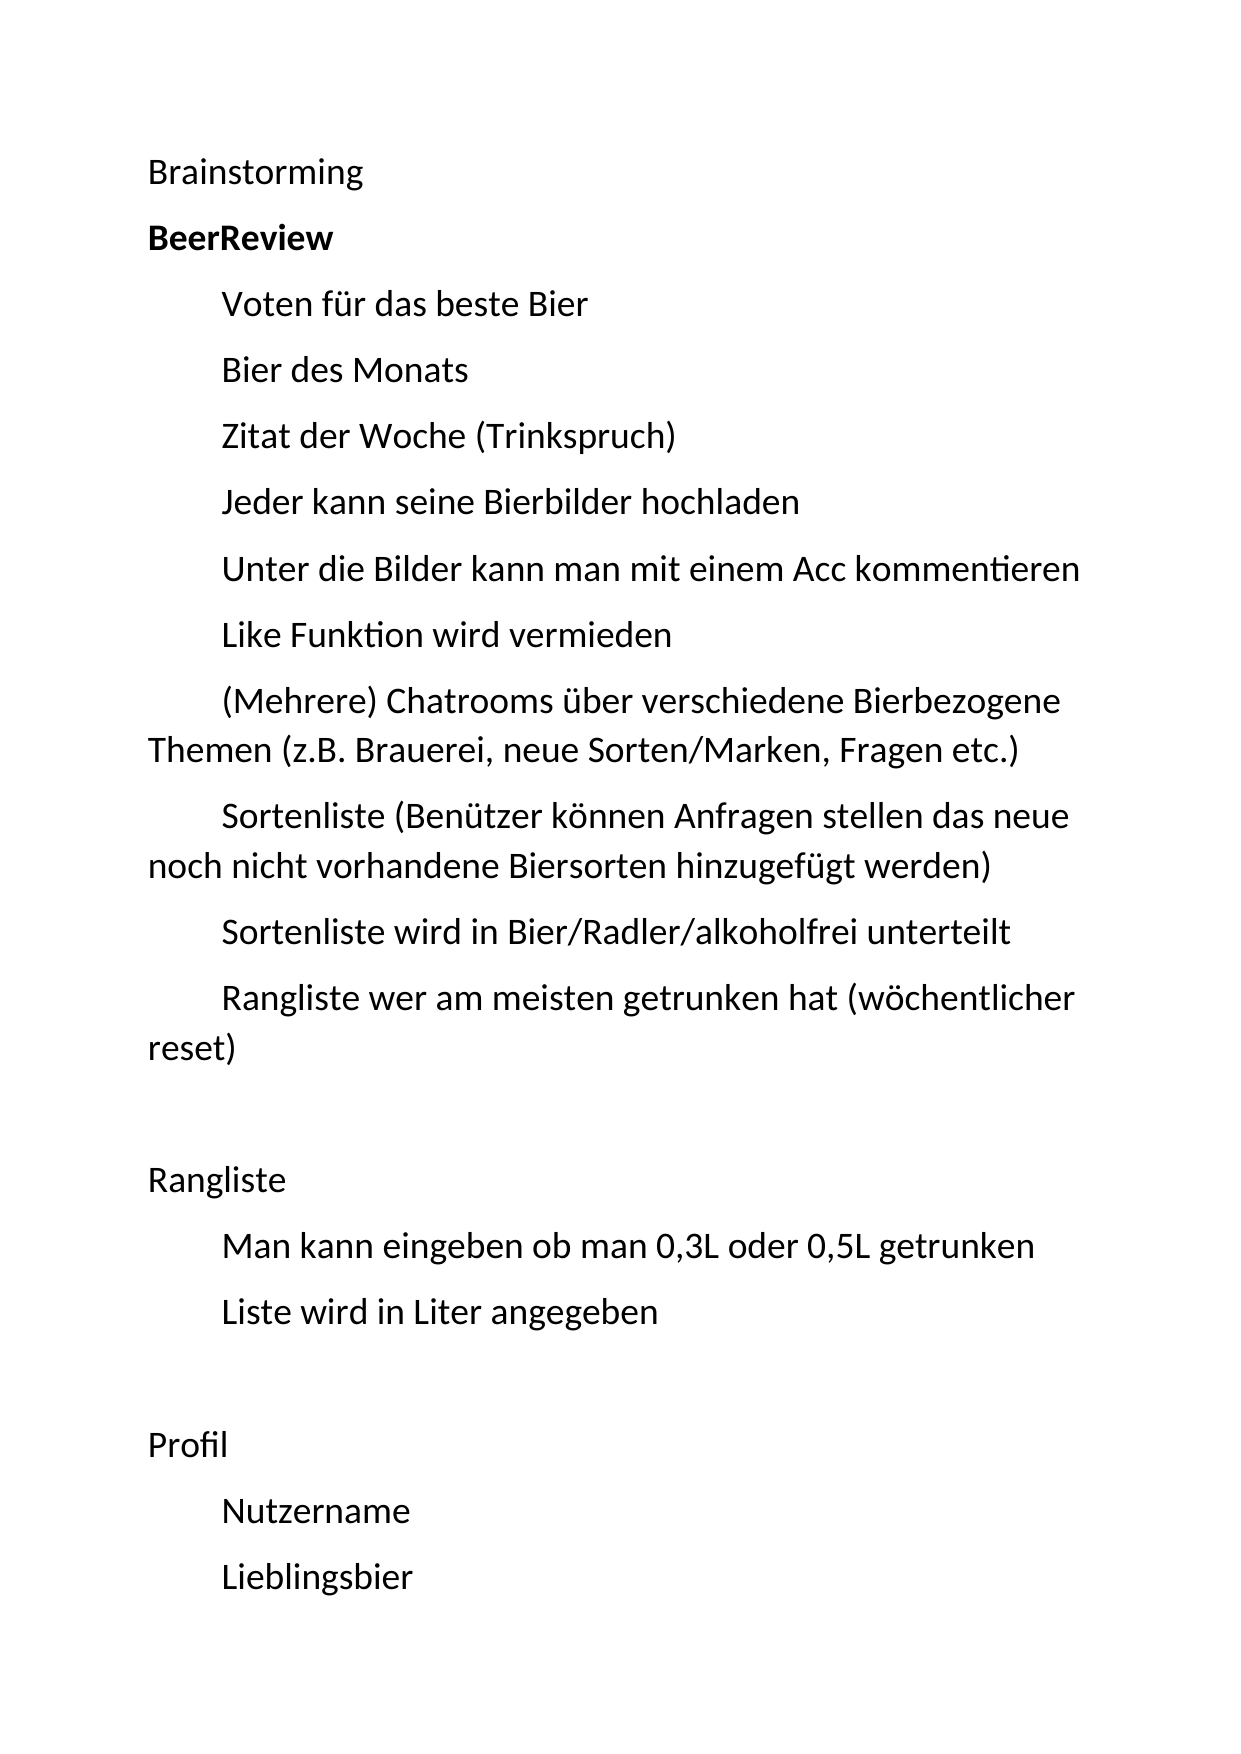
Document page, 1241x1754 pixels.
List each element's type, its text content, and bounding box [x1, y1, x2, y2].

text Rangliste wer am meisten getrunken hat (wöchentlicher reset) [148, 974, 1093, 1069]
text Zitat der Woche (Trinkspruch) [148, 412, 1093, 458]
text Lieblingsbier [148, 1553, 1093, 1599]
text Man kann eingeben ob man 0,3L oder 0,5L getrunken [148, 1222, 1093, 1268]
text Like Funktion wird vermieden [148, 611, 1093, 656]
text Jeder kann seine Bierbilder hochladen [148, 478, 1093, 524]
text Nutzername [148, 1487, 1093, 1532]
text BeerReview [148, 214, 1093, 259]
text Sortenliste (Benützer können Anfragen stellen das neue noch nicht vorhandene Biersorten hinzugefügt werden) [148, 792, 1093, 888]
text Bier des Monats [148, 346, 1093, 392]
text (Mehrere) Chatrooms über verschiedene Bierbezogene Themen (z.B. Brauerei, neue Sorten/Marken, Fragen etc.) [148, 677, 1093, 772]
text Voten für das beste Bier [148, 280, 1093, 326]
text Unter die Bilder kann man mit einem Acc kommentieren [148, 544, 1093, 590]
text Profil [148, 1421, 1093, 1466]
text Liste wird in Liter angegeben [148, 1288, 1093, 1334]
text Rangliste [148, 1156, 1093, 1202]
text Brainstorming [148, 148, 1093, 193]
text Sortenliste wird in Bier/Radler/alkoholfrei unterteilt [148, 908, 1093, 954]
